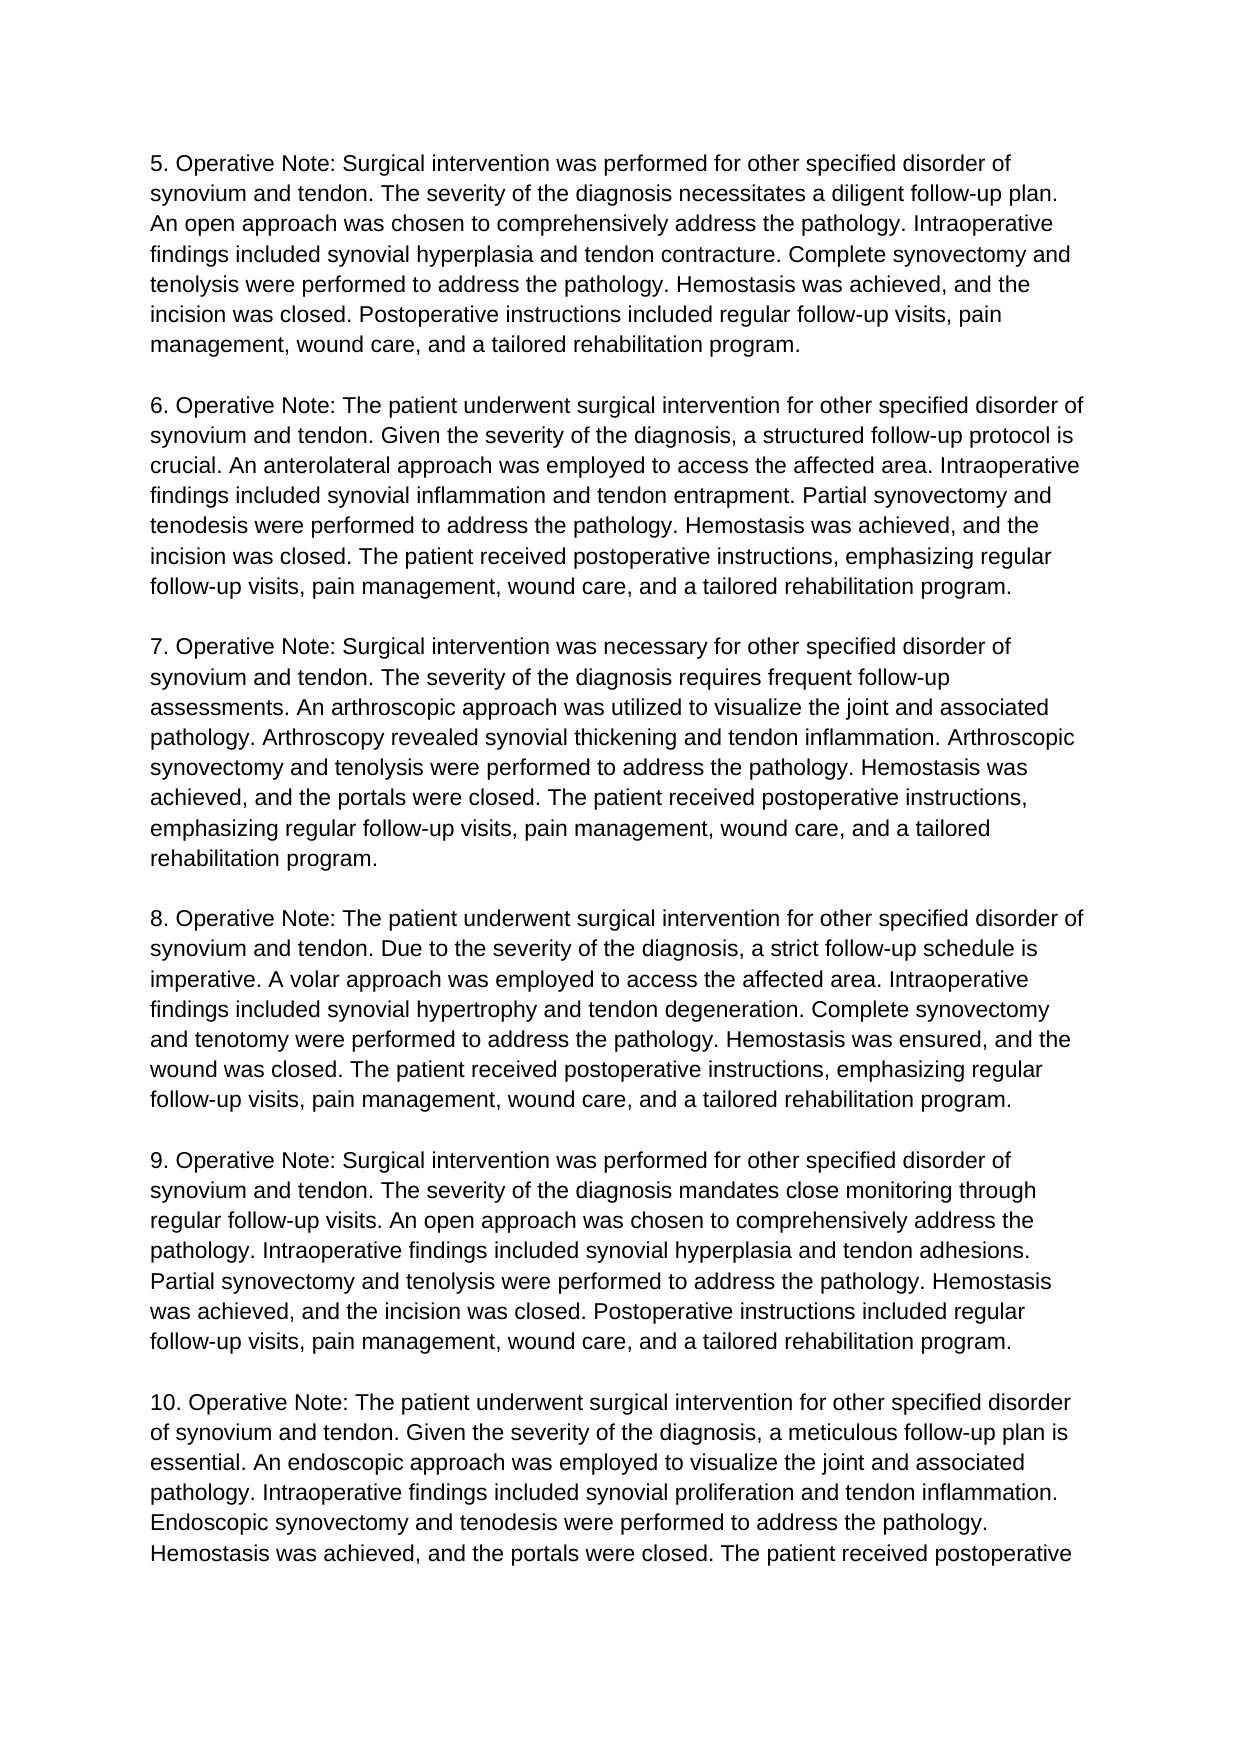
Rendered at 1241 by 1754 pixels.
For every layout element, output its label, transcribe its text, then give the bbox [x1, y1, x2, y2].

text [150, 1388, 1090, 1566]
text 7. Operative Note: Surgical intervention was necessary for other specified disorder of synovium and tendon. The severity of the diagnosis requires frequent follow-up assessments. An arthroscopic approach was utilized to visualize the joint and associated pathology. Arthroscopy revealed synovial thickening and tendon inflammation. Arthroscopic synovectomy and tenolysis were performed to address the pathology. Hemostasis was achieved, and the portals were closed. The patient received postoperative instructions, emphasizing regular follow-up visits, pain management, wound care, and a tailored rehabilitation program. [150, 633, 1090, 871]
text 6. Operative Note: The patient underwent surgical intervention for other specified disorder of synovium and tendon. Given the severity of the diagnosis, a structured follow-up protocol is crucial. An anterolateral approach was employed to access the affected area. Intraoperative findings included synovial inflammation and tendon entrapment. Partial synovectomy and tenodesis were performed to address the pathology. Hemostasis was achieved, and the incision was closed. The patient received postoperative instructions, emphasizing regular follow-up visits, pain management, wound care, and a tailored rehabilitation program. [150, 392, 1090, 599]
text 9. Operative Note: Surgical intervention was performed for other specified disorder of synovium and tendon. The severity of the diagnosis mandates close monitoring through regular follow-up visits. An open approach was chosen to comprehensively address the pathology. Intraoperative findings included synovial hyperplasia and tendon adhesions. Partial synovectomy and tenolysis were performed to address the pathology. Hemostasis was achieved, and the incision was closed. Postoperative instructions included regular follow-up visits, pain management, wound care, and a tailored rehabilitation program. [150, 1147, 1090, 1354]
text 8. Operative Note: The patient underwent surgical intervention for other specified disorder of synovium and tendon. Due to the severity of the diagnosis, a strict follow-up schedule is imperative. A volar approach was employed to access the affected area. Intraoperative findings included synovial hypertrophy and tendon degeneration. Complete synovectomy and tenotomy were performed to address the pathology. Hemostasis was ensured, and the wound was closed. The patient received postoperative instructions, emphasizing regular follow-up visits, pain management, wound care, and a tailored rehabilitation program. [150, 905, 1090, 1113]
text 5. Operative Note: Surgical intervention was performed for other specified disorder of synovium and tendon. The severity of the diagnosis necessitates a diligent follow-up plan. An open approach was chosen to comprehensively address the pathology. Intraoperative findings included synovial hyperplasia and tendon contracture. Complete synovectomy and tenolysis were performed to address the pathology. Hemostasis was achieved, and the incision was closed. Postoperative instructions included regular follow-up visits, pain management, wound care, and a tailored rehabilitation program. [150, 150, 1090, 358]
